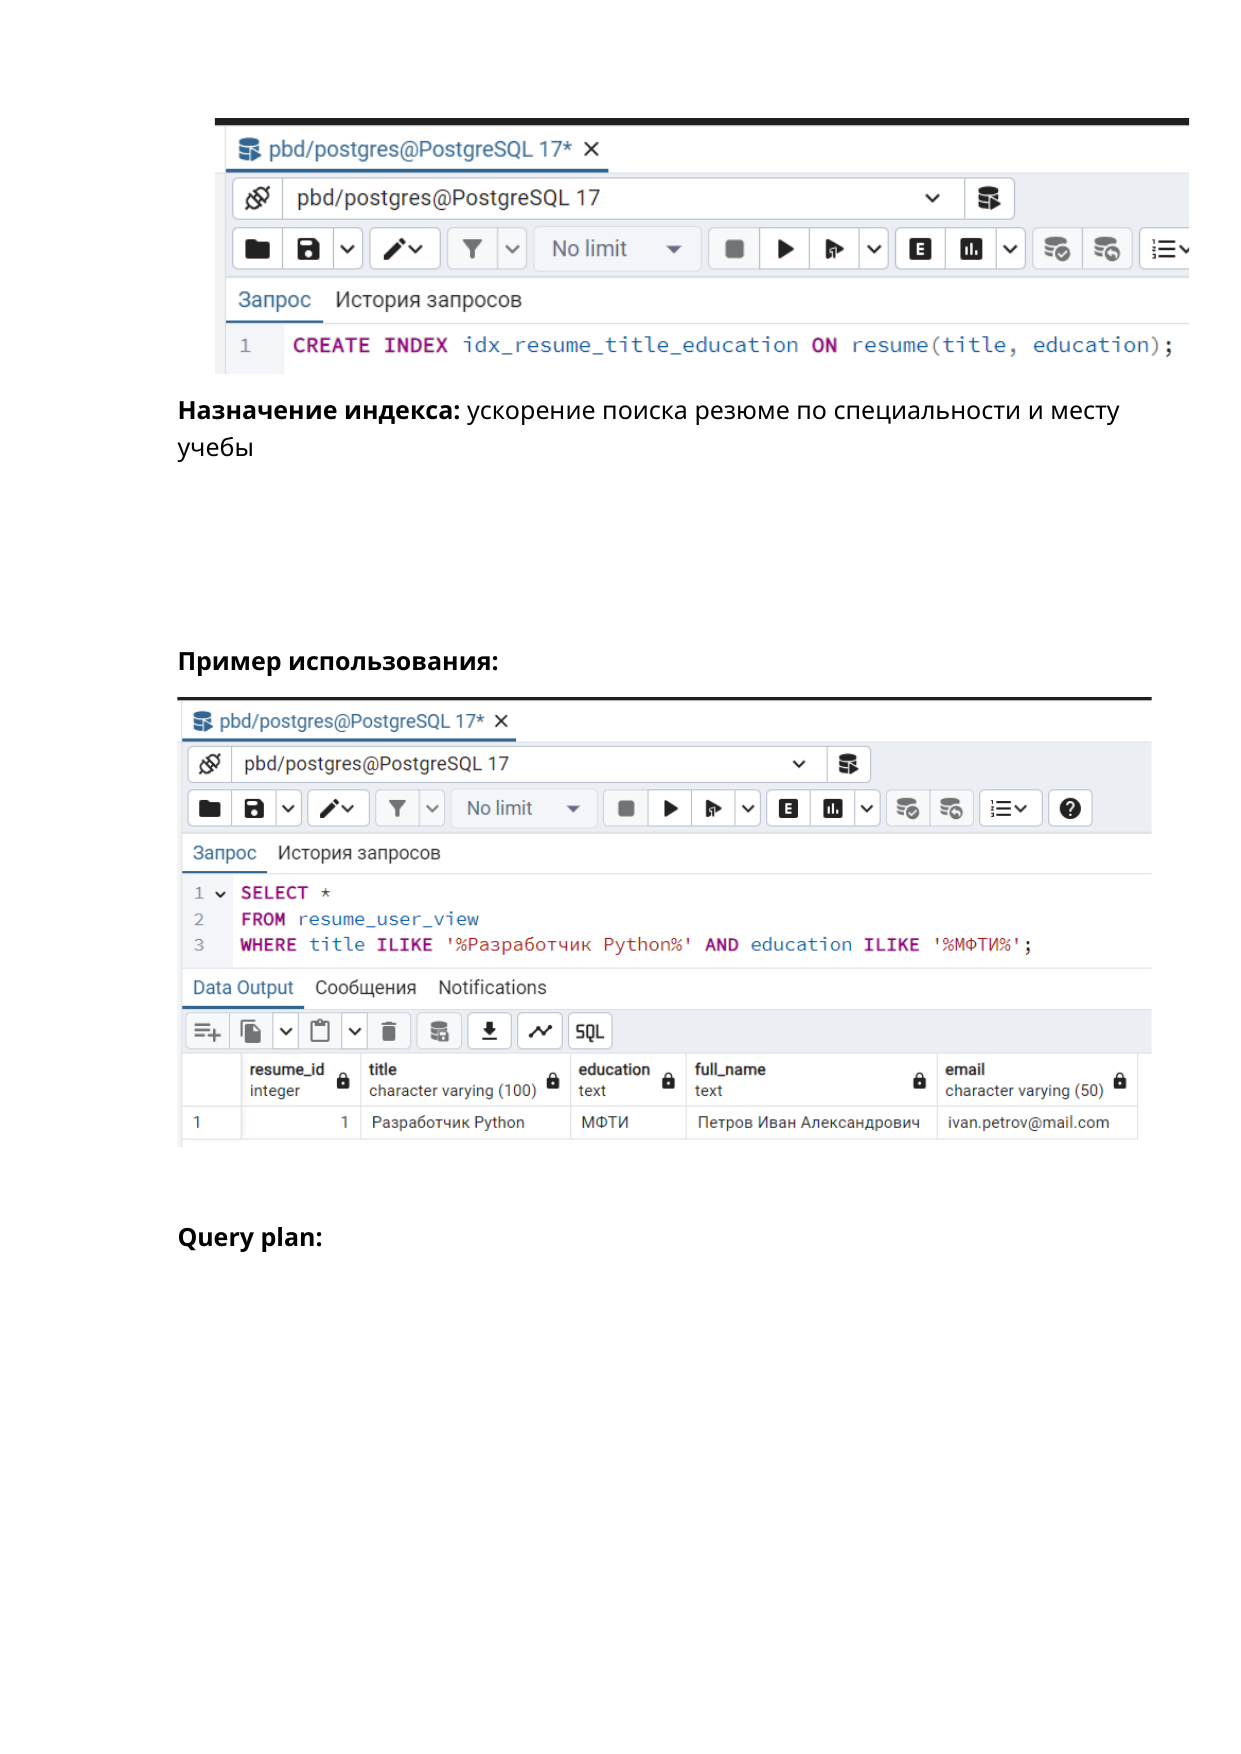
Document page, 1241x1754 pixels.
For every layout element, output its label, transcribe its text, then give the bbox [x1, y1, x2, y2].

picture [214, 118, 1190, 374]
text Назначение индекса: ускорение поиска резюме по специальности и месту учебы [177, 393, 1152, 464]
text Пример использования: [177, 643, 1152, 678]
picture [177, 697, 1152, 1147]
text Query plan: [177, 1220, 1152, 1254]
